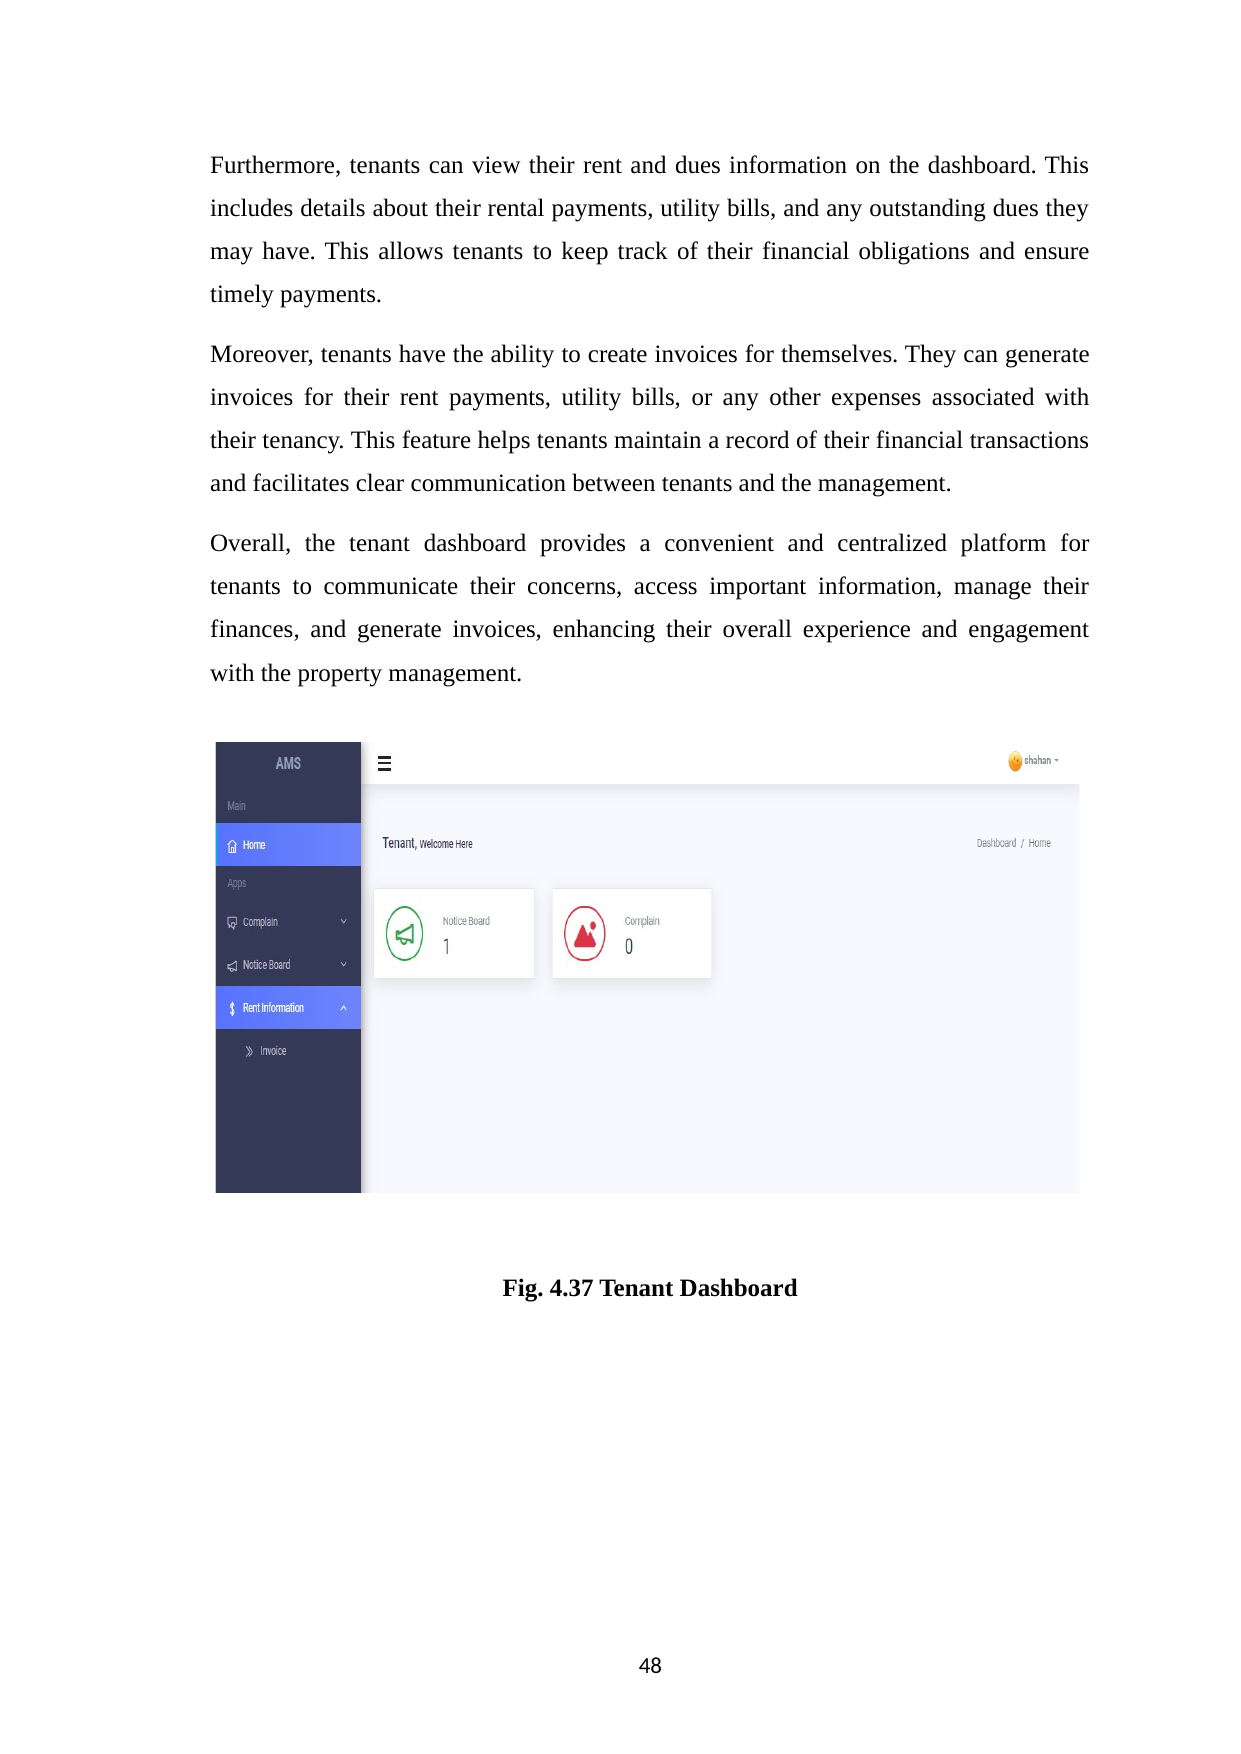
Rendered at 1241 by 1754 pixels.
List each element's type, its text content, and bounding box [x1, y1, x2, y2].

subtitle Fig. 4.37 Tenant Dashboard [210, 1273, 1090, 1302]
text Moreover, tenants have the ability to create invoices for themselves. They can generate invoices for their rent payments, utility bills, or any other expenses associated with their tenancy. This feature helps tenants maintain a record of their financial transactions and facilitates clear communication between tenants and the management. [210, 339, 1090, 497]
text Furthermore, tenants can view their rent and dues information on the dashboard. This includes details about their rental payments, utility bills, and any outstanding dues they may have. This allows tenants to keep track of their financial obligations and ensure timely payments. [210, 150, 1090, 308]
picture [215, 742, 1080, 1193]
text Overall, the tenant dashboard provides a convenient and centralized platform for tenants to communicate their concerns, access important information, manage their finances, and generate invoices, enhancing their overall experience and engagement with the property management. [210, 528, 1090, 686]
